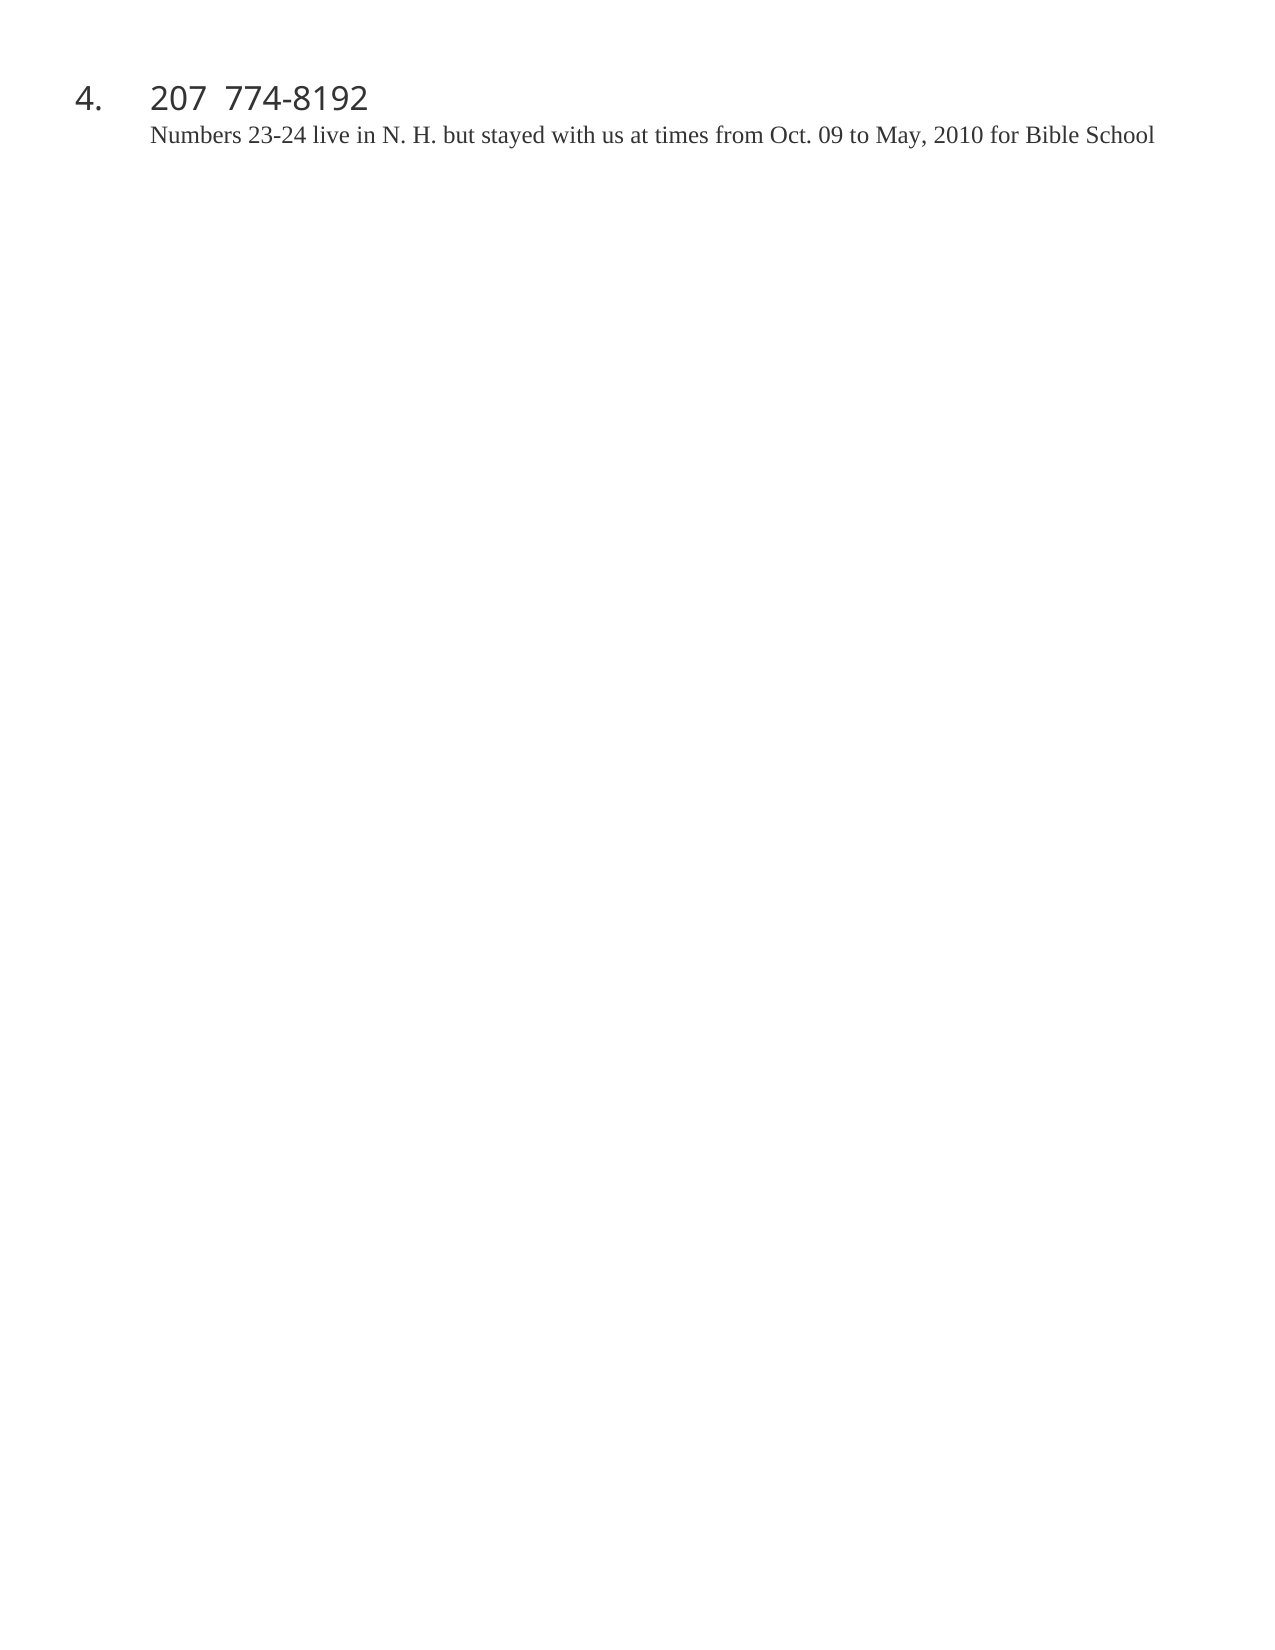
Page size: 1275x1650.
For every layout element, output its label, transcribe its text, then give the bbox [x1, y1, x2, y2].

list 207 774-8192 [75, 75, 1200, 120]
list Numbers 23-24 live in N. H. but stayed with us at times from Oct. 09 to May, 2010 for Bible School [150, 120, 1200, 149]
